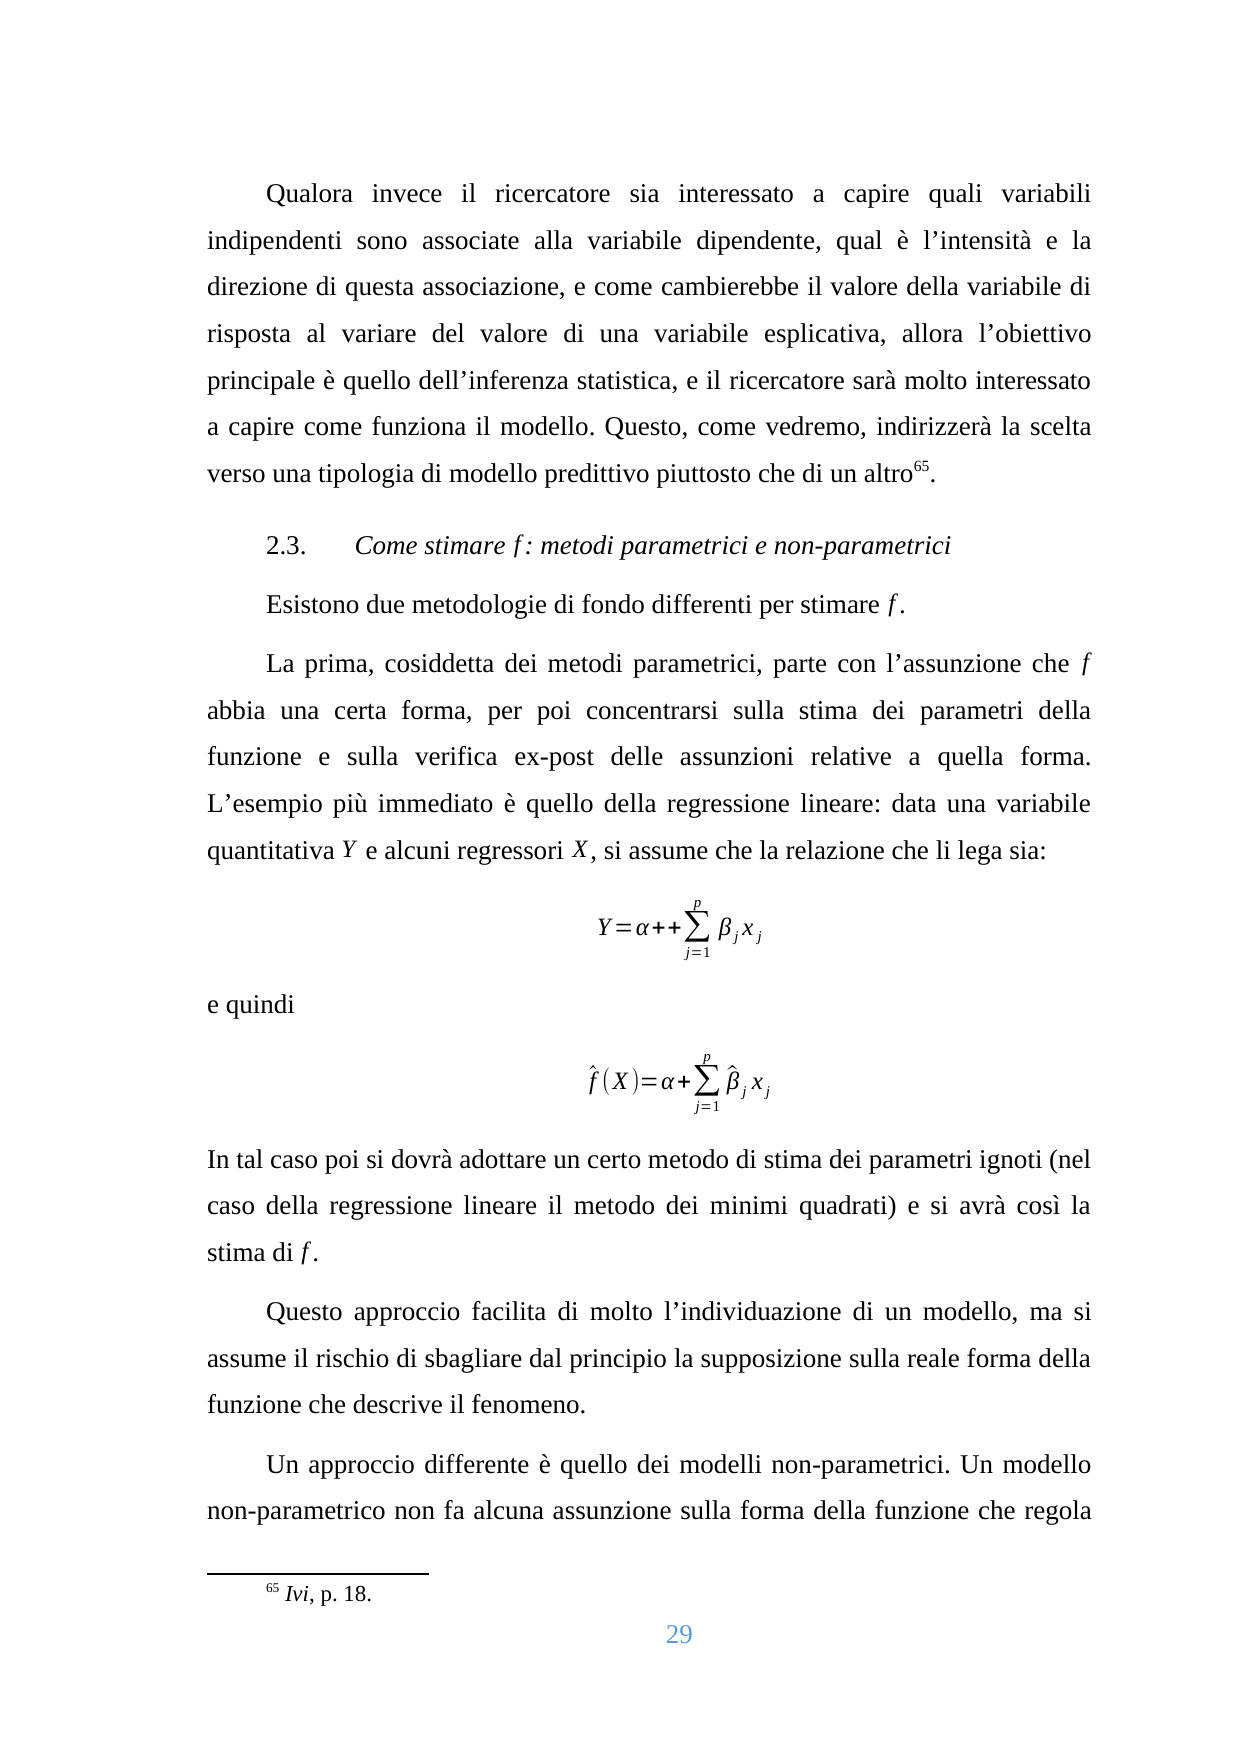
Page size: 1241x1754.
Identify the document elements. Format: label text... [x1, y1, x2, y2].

text Questo approccio facilita di molto l’individuazione di un modello, ma si assume il rischio di sbagliare dal principio la supposizione sulla reale forma della funzione che descrive il fenomeno. [207, 1295, 1092, 1420]
text Qualora invece il ricercatore sia interessato a capire quali variabili indipendenti sono associate alla variabile dipendente, qual è l’intensità e la direzione di questa associazione, e come cambierebbe il valore della variabile di risposta al variare del valore di una variabile esplicativa, allora l’obiettivo principale è quello dell’inferenza statistica, e il ricercatore sarà molto interessato a capire come funziona il modello. Questo, come vedremo, indirizzerà la scelta verso una tipologia di modello predittivo piuttosto che di un altro. [207, 177, 1092, 488]
text Esistono due metodologie di fondo differenti per stimare . [207, 588, 1092, 619]
subtitle Come stimare : metodi parametrici e non-parametrici [266, 529, 1092, 560]
text La prima, cosiddetta dei metodi parametrici, parte con l’assunzione che abbia una certa forma, per poi concentrarsi sulla stima dei parametri della funzione e sulla verifica ex-post delle assunzioni relative a quella forma. L’esempio più immediato è quello della regressione lineare: data una variabile quantitativa e alcuni regressori , si assume che la relazione che li lega sia: [207, 647, 1092, 865]
text In tal caso poi si dovrà adottare un certo metodo di stima dei parametri ignoti (nel caso della regressione lineare il metodo dei minimi quadrati) e si avrà così la stima di . [207, 1143, 1092, 1267]
text e quindi [207, 988, 1092, 1019]
